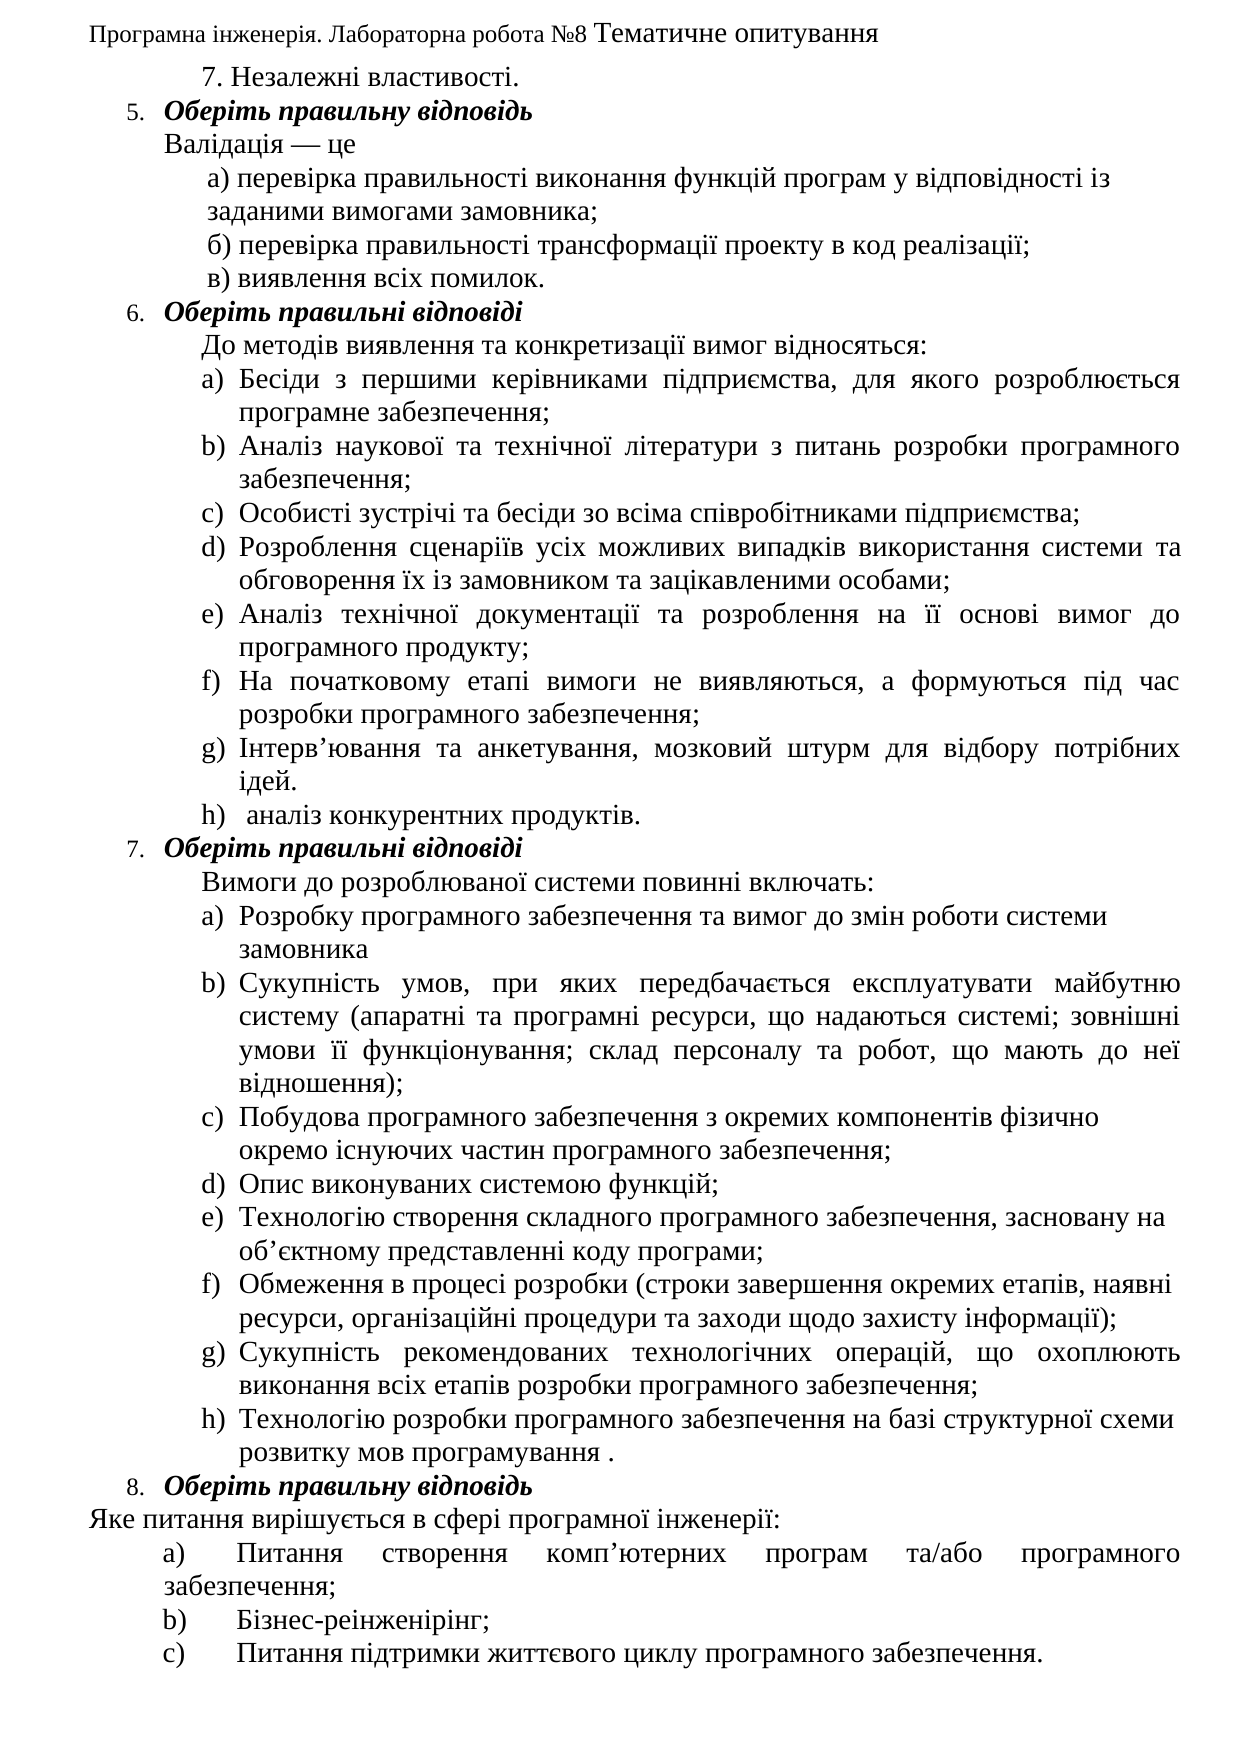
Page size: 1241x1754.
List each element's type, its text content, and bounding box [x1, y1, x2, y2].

text До методів виявлення та конкретизації вимог відносяться: [164, 327, 1181, 361]
list Аналіз технічної документації та розроблення на її основі вимог до програмного продукту; [201, 596, 1181, 663]
list аналіз конкурентних продуктів. [201, 797, 1181, 831]
list Оберіть правильну відповідь [126, 1468, 1181, 1501]
text б) перевірка правильності трансформації проекту в код реалізації; [207, 227, 1181, 260]
list Розробку програмного забезпечення та вимог до змін роботи системи замовника [201, 898, 1181, 965]
list Вимоги до розроблюваної системи повинні включать: [164, 864, 1181, 898]
list Побудова програмного забезпечення з окремих компонентів фізично окремо існуючих частин програмного забезпечення; [201, 1099, 1181, 1166]
text 7. Незалежні властивості. [201, 59, 1181, 93]
list Питання підтримки життєвого циклу програмного забезпечення. [162, 1636, 1181, 1669]
list Технологію розробки програмного забезпечення на базі структурної схеми розвитку мов програмування . [201, 1401, 1181, 1468]
list Технологію створення складного програмного забезпечення, засновану на об’єктному представленні коду програми; [201, 1199, 1181, 1267]
list Бесіди з першими керівниками підприємства, для якого розроблюється програмне забезпечення; [201, 361, 1181, 428]
text в) виявлення всіх помилок. [207, 260, 1181, 294]
list Аналіз наукової та технічної літератури з питань розробки програмного забезпечення; [201, 428, 1181, 495]
list Бізнес-реінженірінг; [162, 1602, 1181, 1636]
list Обмеження в процесі розробки (строки завершення окремих етапів, наявні ресурси, організаційні процедури та заходи щодо захисту інформації); [201, 1267, 1181, 1334]
list Особисті зустрічі та бесіди зо всіма співробітниками підприємства; [201, 495, 1181, 529]
list Розроблення сценаріїв усіх можливих випадків використання системи та обговорення їх із замовником та зацікавленими особами; [201, 529, 1181, 596]
list Оберіть правильні відповіді [126, 831, 1181, 864]
list Оберіть правильні відповіді [126, 294, 1181, 327]
list Сукупність умов, при яких передбачається експлуатувати майбутню систему (апаратні та програмні ресурси, що надаються системі; зовнішні умови її функціонування; склад персоналу та робот, що мають до неї відношення); [201, 965, 1181, 1099]
list Інтерв’ювання та анкетування, мозковий штурм для відбору потрібних ідей. [201, 730, 1181, 797]
list Опис виконуваних системою функцій; [201, 1166, 1181, 1199]
list На початковому етапі вимоги не виявляються, а формуються під час розробки програмного забезпечення; [201, 663, 1181, 730]
text а) перевірка правильності виконання функцій програм у відповідності із заданими вимогами замовника; [207, 160, 1181, 227]
list Оберіть правильну відповідь Валідація — це [126, 93, 1181, 160]
list Сукупність рекомендованих технологічних операцій, що охоплюють виконання всіх етапів розробки програмного забезпечення; [201, 1334, 1181, 1401]
list Питання створення комп’ютерних програм та/або програмного забезпечення; [162, 1535, 1181, 1602]
text Яке питання вирішується в сфері програмної інженерії: [89, 1501, 1181, 1535]
